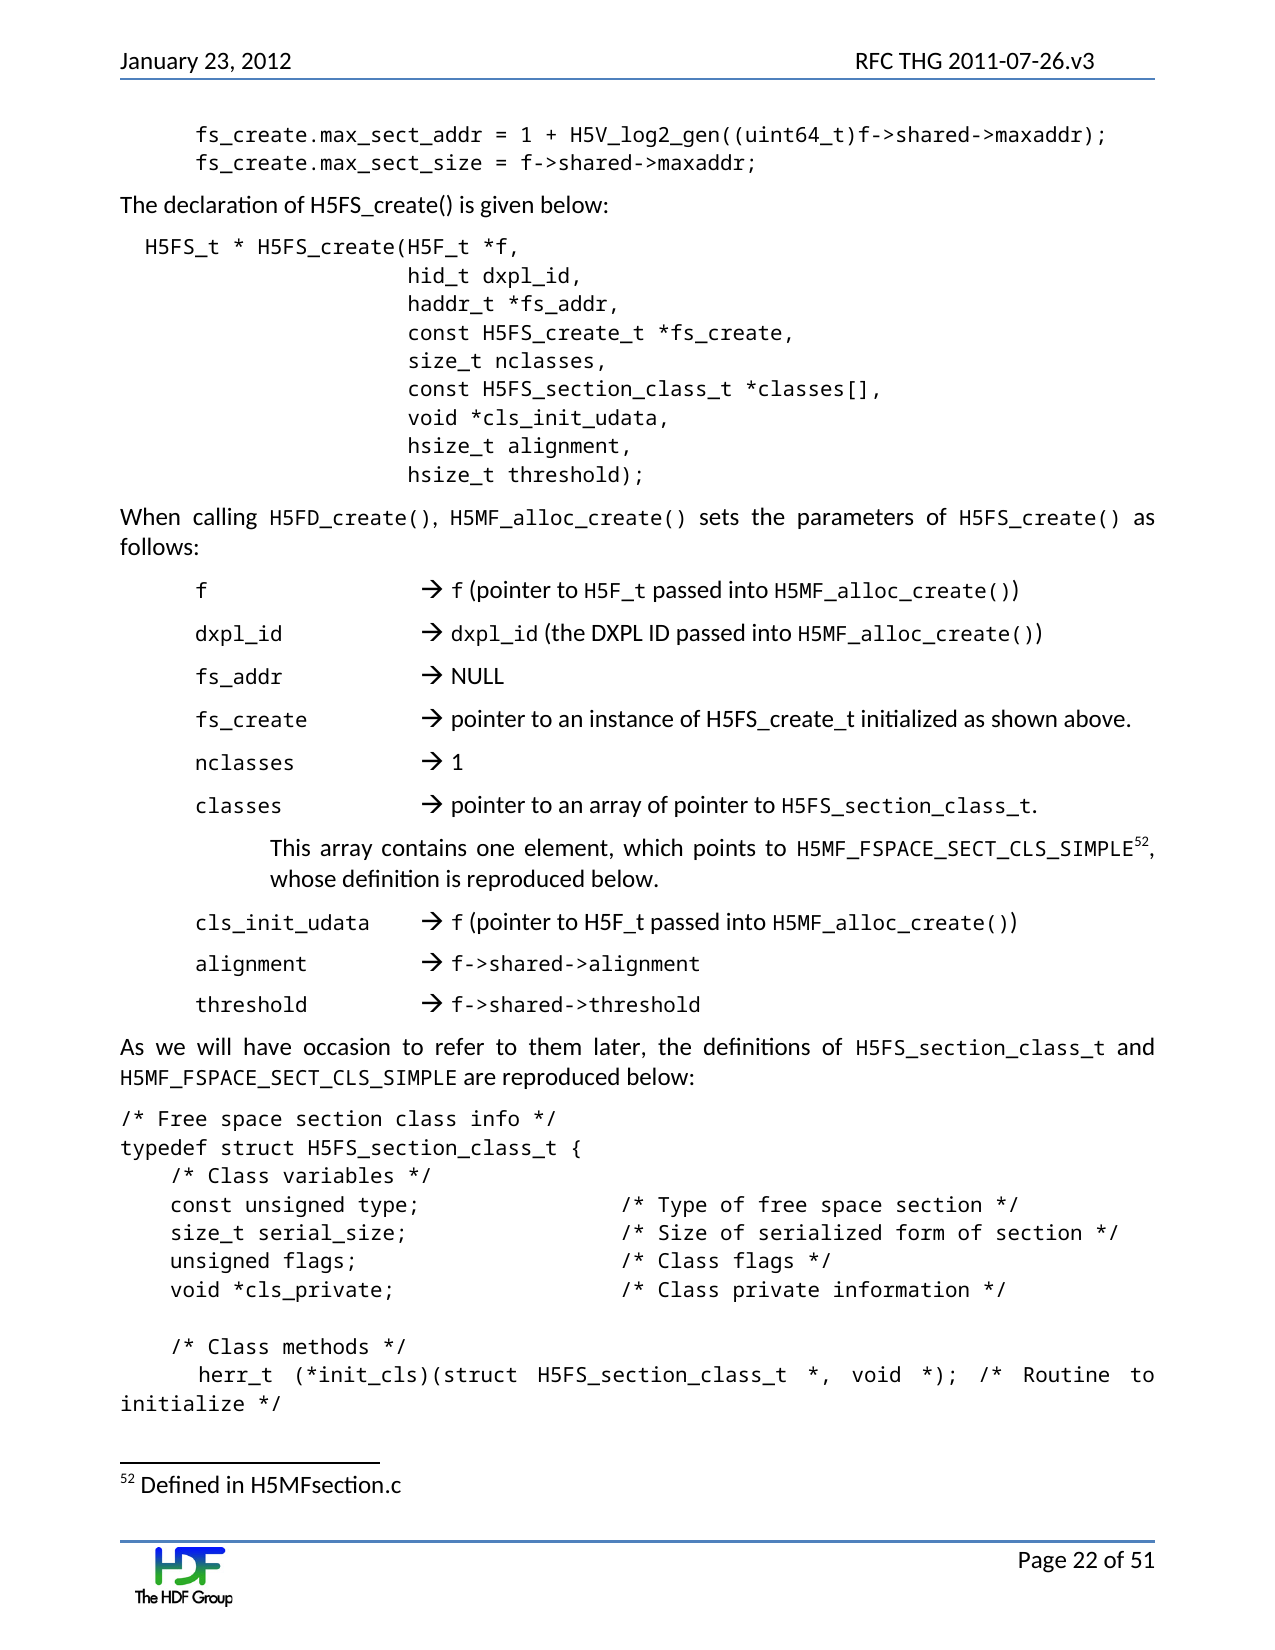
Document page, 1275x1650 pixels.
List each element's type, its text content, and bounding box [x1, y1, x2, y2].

picture [135, 1547, 233, 1607]
text hid_t dxpl_id, [120, 261, 1155, 289]
text size_t nclasses, [120, 346, 1155, 374]
text This array contains one element, which points to H5MF_FSPACE_SECT_CLS_SIMPLE, whose definition is reproduced below. [270, 832, 1155, 893]
text /* Class methods */ [120, 1332, 1155, 1360]
text fs_addr NULL [195, 660, 1155, 691]
text dxpl_id dxpl_id (the DXPL ID passed into H5MF_alloc_create()) [195, 617, 1155, 648]
text herr_t (*init_cls)(struct H5FS_section_class_t *, void *); /* Routine to initialize */ [120, 1360, 1155, 1417]
text alignment f->shared->alignment [195, 949, 1155, 977]
text haddr_t *fs_addr, [120, 289, 1155, 318]
text hsize_t threshold); [120, 460, 1155, 488]
text threshold f->shared->threshold [195, 990, 1155, 1018]
text When calling H5FD_create(), H5MF_alloc_create() sets the parameters of H5FS_create() as follows: [120, 501, 1155, 562]
text fs_create pointer to an instance of H5FS_create_t initialized as shown above. [195, 703, 1155, 734]
text typedef struct H5FS_section_class_t { [120, 1133, 1155, 1161]
text void *cls_private; /* Class private information */ [120, 1275, 1155, 1303]
text /* Free space section class info */ [120, 1104, 1155, 1133]
text f f (pointer to H5F_t passed into H5MF_alloc_create()) [195, 574, 1155, 605]
text The declaration of H5FS_create() is given below: [120, 189, 1155, 220]
text cls_init_udata f (pointer to H5F_t passed into H5MF_alloc_create()) [195, 906, 1155, 937]
text classes pointer to an array of pointer to H5FS_section_class_t. [195, 789, 1155, 820]
text void *cls_init_udata, [120, 403, 1155, 431]
text const H5FS_section_class_t *classes[], [120, 374, 1155, 403]
text nclasses 1 [195, 746, 1155, 777]
text H5FS_t * H5FS_create(H5F_t *f, [120, 232, 1155, 261]
text As we will have occasion to refer to them later, the definitions of H5FS_section_class_t and H5MF_FSPACE_SECT_CLS_SIMPLE are reproduced below: [120, 1031, 1155, 1092]
text unsigned flags; /* Class flags */ [120, 1247, 1155, 1275]
text fs_create.max_sect_size = f->shared->maxaddr; [195, 148, 1155, 177]
text fs_create.max_sect_addr = 1 + H5V_log2_gen((uint64_t)f->shared->maxaddr); [195, 120, 1155, 148]
text hsize_t alignment, [120, 431, 1155, 460]
text const unsigned type; /* Type of free space section */ [120, 1190, 1155, 1218]
text const H5FS_create_t *fs_create, [120, 318, 1155, 346]
text /* Class variables */ [120, 1161, 1155, 1190]
text size_t serial_size; /* Size of serialized form of section */ [120, 1218, 1155, 1247]
